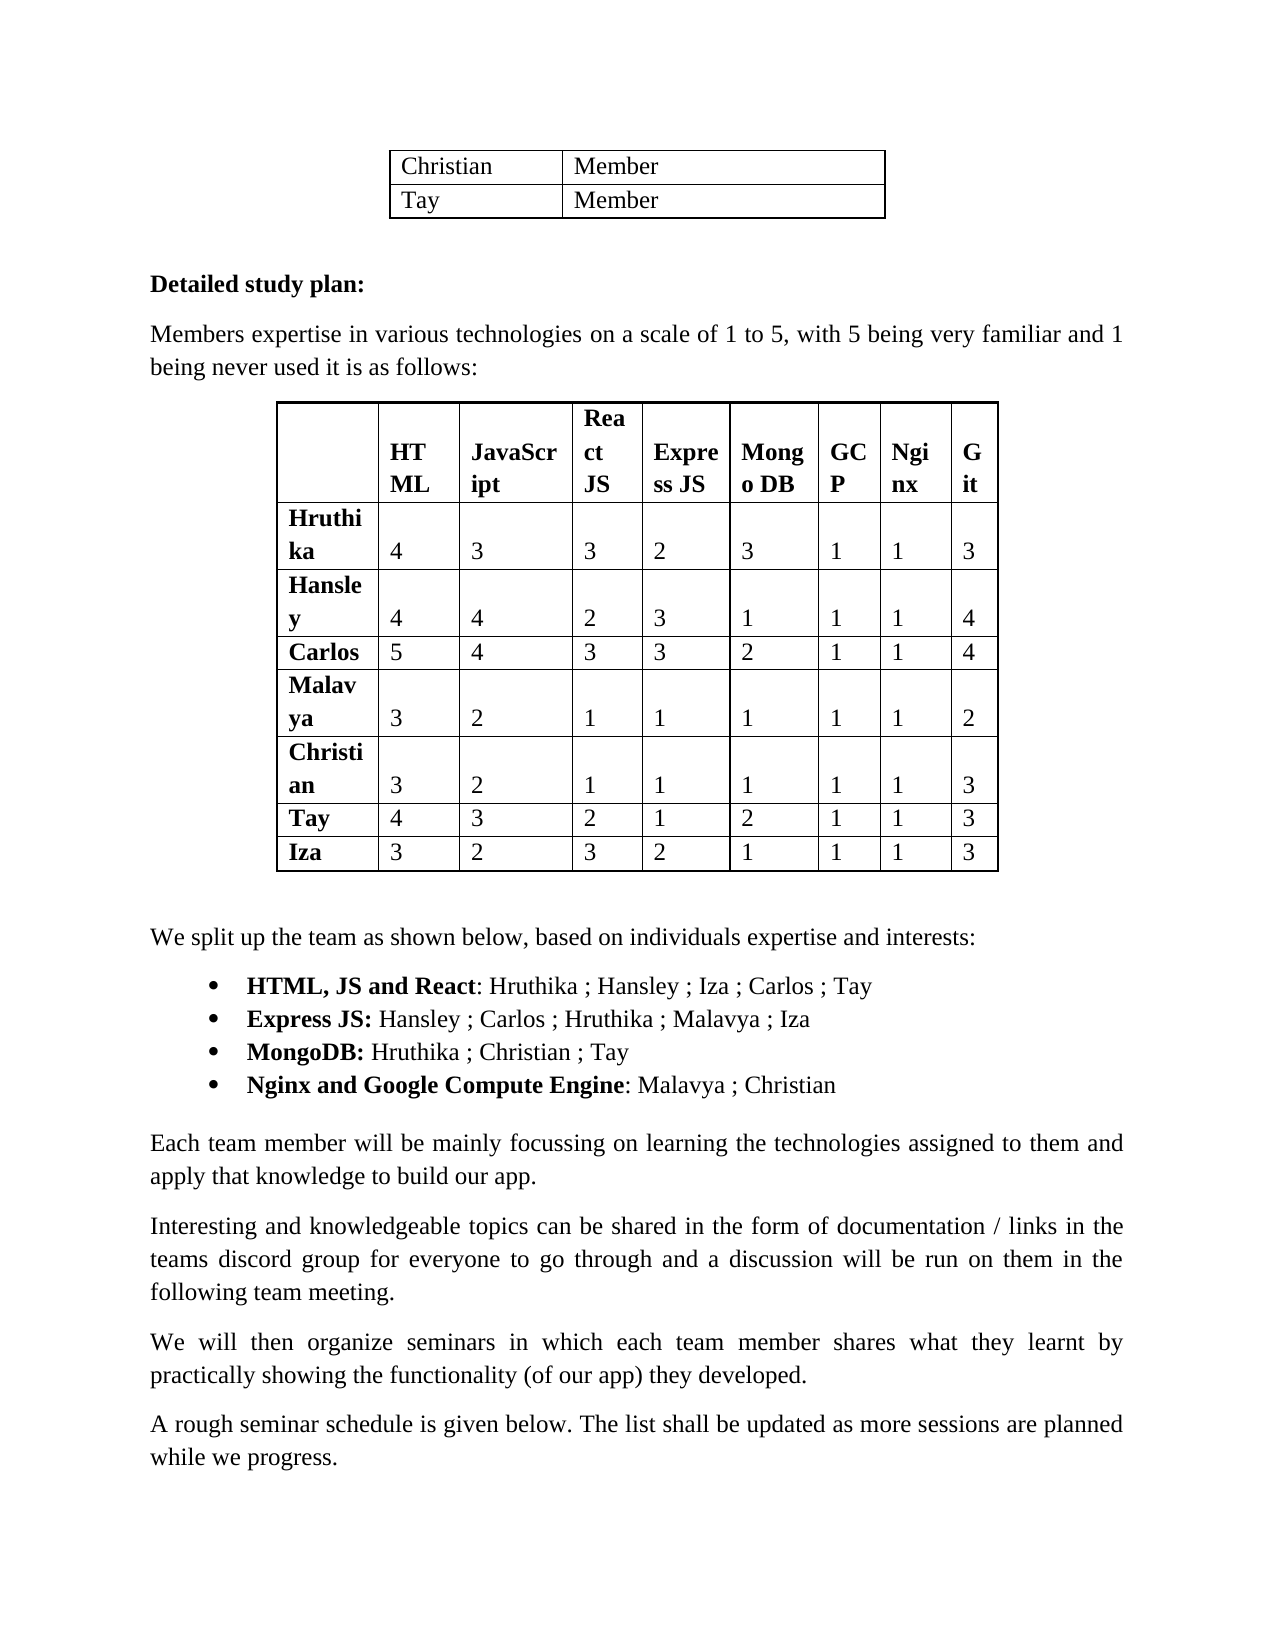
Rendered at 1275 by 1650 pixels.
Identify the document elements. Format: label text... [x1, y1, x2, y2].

table_cell 2 [460, 837, 572, 870]
table_cell 1 [819, 637, 880, 669]
text Members expertise in various technologies on a scale of 1 to 5, with 5 being very familiar and 1 being never used it is as follows: [150, 319, 1125, 381]
text Each team member will be mainly focussing on learning the technologies assigned to them and apply that knowledge to build our app. [150, 1128, 1125, 1190]
table_cell 4 [379, 503, 459, 569]
table_cell 4 [379, 804, 459, 836]
table_cell 2 [643, 503, 729, 569]
table_cell 2 [573, 804, 642, 836]
table_cell Tay [391, 185, 562, 217]
table_header [278, 404, 378, 502]
table_cell 2 [573, 570, 642, 636]
table_cell 3 [952, 737, 997, 802]
table_cell 3 [573, 637, 642, 669]
table_cell 2 [460, 670, 572, 736]
table_cell 1 [819, 570, 880, 636]
table_cell 1 [731, 570, 818, 636]
table_cell 1 [881, 503, 951, 569]
text We will then organize seminars in which each team member shares what they learnt by practically showing the functionality (of our app) they developed. [150, 1327, 1125, 1388]
table_cell 1 [643, 670, 729, 736]
table_cell 1 [881, 637, 951, 669]
table_cell Christian [278, 737, 378, 802]
table_cell 1 [819, 670, 880, 736]
table_cell 4 [379, 570, 459, 636]
table_cell 1 [881, 570, 951, 636]
table_cell 4 [460, 637, 572, 669]
table_cell 2 [460, 737, 572, 802]
list Express JS: Hansley ; Carlos ; Hruthika ; Malavya ; Iza [209, 1004, 1125, 1033]
table_cell 3 [379, 670, 459, 736]
table_cell 3 [952, 837, 997, 870]
table_cell Carlos [278, 637, 378, 669]
table_cell 1 [643, 804, 729, 836]
table_cell 3 [643, 570, 729, 636]
table_cell Malavya [278, 670, 378, 736]
table_header GCP [819, 404, 880, 502]
table_header Mongo DB [731, 404, 818, 502]
table_cell 5 [379, 637, 459, 669]
table_cell 3 [952, 804, 997, 836]
table_cell 1 [881, 837, 951, 870]
table_cell 1 [731, 670, 818, 736]
table_cell 3 [573, 503, 642, 569]
table_cell 2 [643, 837, 729, 870]
table_cell 1 [819, 804, 880, 836]
table_cell Member [563, 185, 884, 217]
table_cell Christian [391, 151, 562, 184]
table_cell 3 [379, 737, 459, 802]
table_header Nginx [881, 404, 951, 502]
text A rough seminar schedule is given below. The list shall be updated as more sessions are planned while we progress. [150, 1409, 1125, 1471]
table_cell 3 [573, 837, 642, 870]
table_cell 4 [952, 570, 997, 636]
table_cell Tay [278, 804, 378, 836]
table_header Express JS [643, 404, 729, 502]
table_cell 3 [643, 637, 729, 669]
table_cell Iza [278, 837, 378, 870]
table_cell Hansley [278, 570, 378, 636]
table_cell 4 [952, 637, 997, 669]
table_cell 1 [881, 670, 951, 736]
text Detailed study plan: [150, 269, 1125, 298]
table_cell 2 [731, 804, 818, 836]
table_cell 3 [460, 503, 572, 569]
text We split up the team as shown below, based on individuals expertise and interests: [150, 922, 1125, 950]
table_cell 3 [731, 503, 818, 569]
table_cell 3 [460, 804, 572, 836]
table_header React JS [573, 404, 642, 502]
table_cell 1 [731, 837, 818, 870]
table_cell 2 [952, 670, 997, 736]
text Interesting and knowledgeable topics can be shared in the form of documentation / links in the teams discord group for everyone to go through and a discussion will be run on them in the following team meeting. [150, 1211, 1125, 1306]
table_header HTML [379, 404, 459, 502]
table_cell 3 [379, 837, 459, 870]
table_cell 1 [573, 670, 642, 736]
table_cell Member [563, 151, 884, 184]
table_cell 4 [460, 570, 572, 636]
table_cell 1 [819, 837, 880, 870]
table_cell 1 [881, 804, 951, 836]
table_cell Hruthika [278, 503, 378, 569]
table_cell 1 [573, 737, 642, 802]
list Nginx and Google Compute Engine: Malavya ; Christian [209, 1070, 1125, 1099]
table_cell 1 [643, 737, 729, 802]
table_cell 1 [819, 503, 880, 569]
table_cell 3 [952, 503, 997, 569]
table_cell 1 [819, 737, 880, 802]
table_header Git [952, 404, 997, 502]
table_cell 2 [731, 637, 818, 669]
list HTML, JS and React: Hruthika ; Hansley ; Iza ; Carlos ; Tay [209, 971, 1125, 1000]
table_cell 1 [731, 737, 818, 802]
list MongoDB: Hruthika ; Christian ; Tay [209, 1037, 1125, 1066]
table_cell 1 [881, 737, 951, 802]
table_header JavaScript [460, 404, 572, 502]
